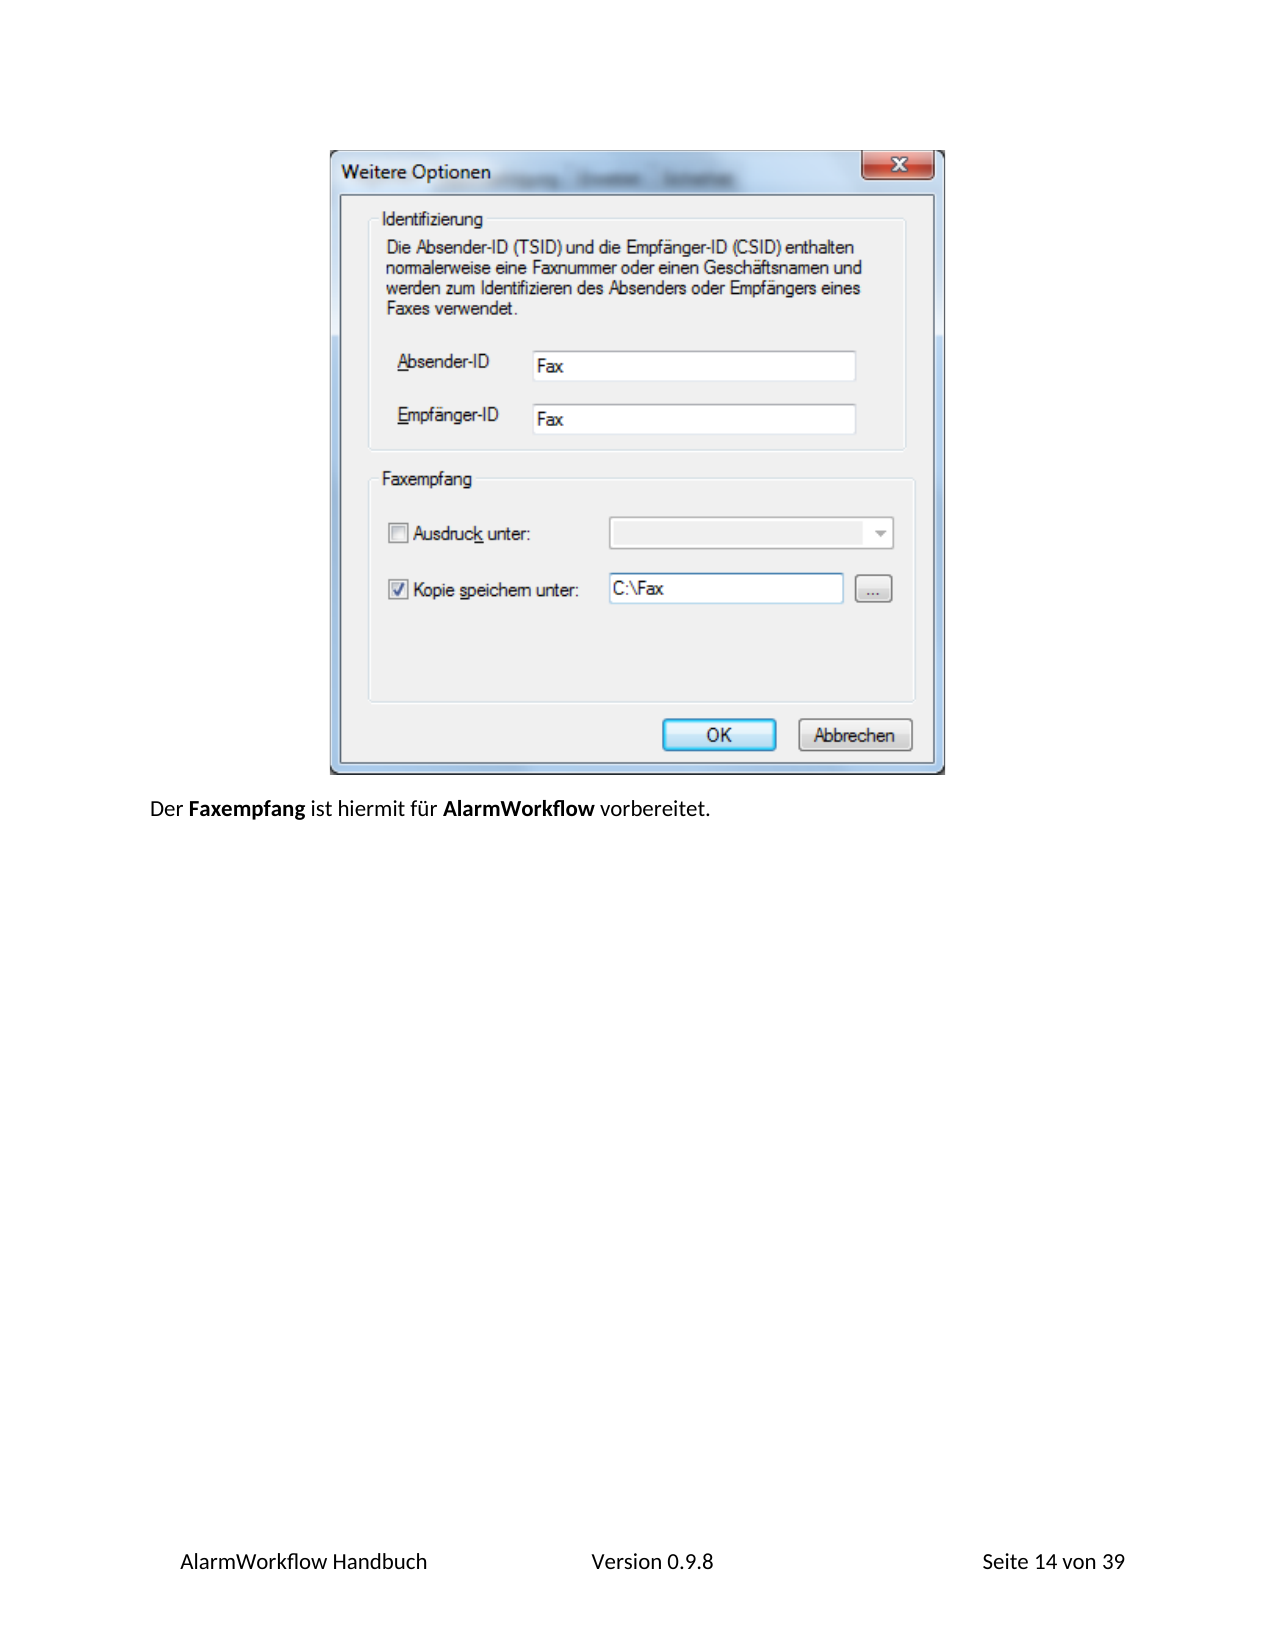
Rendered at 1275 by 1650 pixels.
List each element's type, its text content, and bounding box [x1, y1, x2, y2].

picture [329, 150, 946, 775]
text Der Faxempfang ist hiermit für AlarmWorkflow vorbereitet. [150, 794, 1125, 822]
